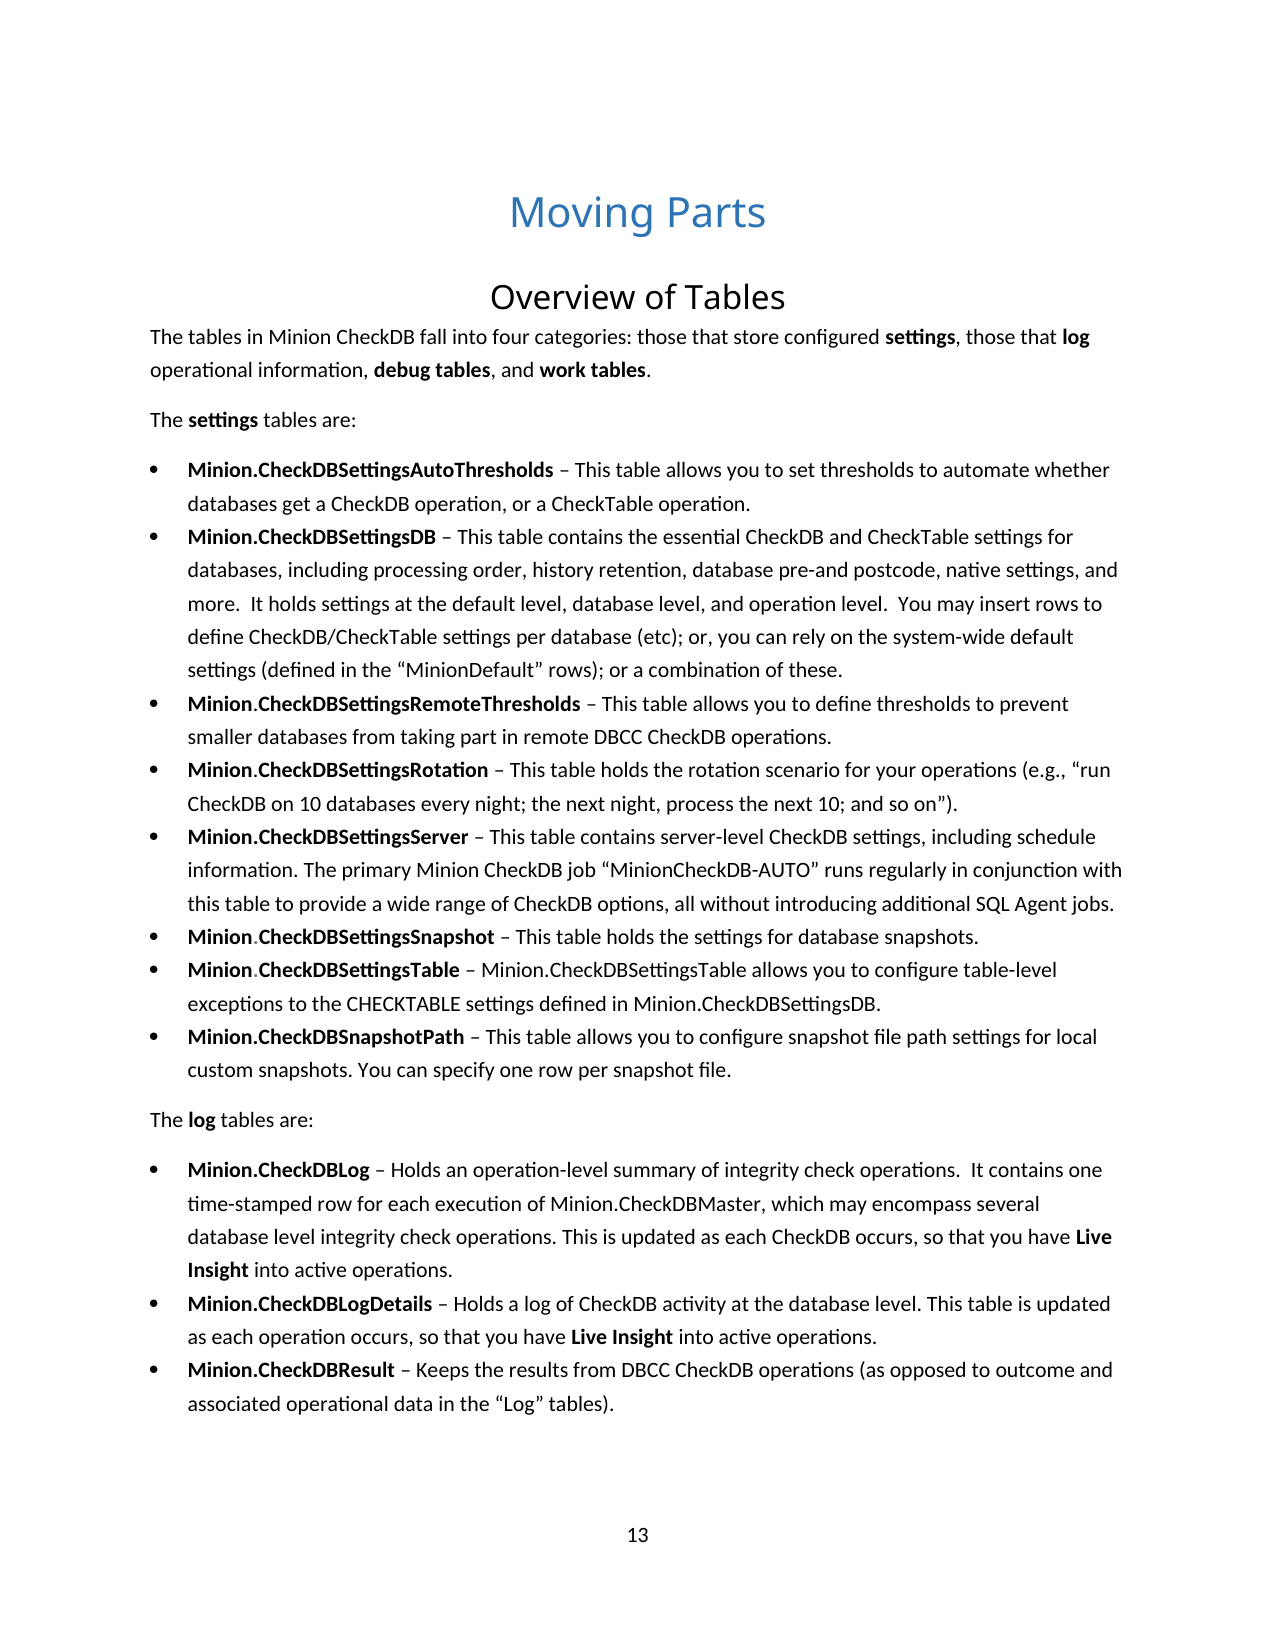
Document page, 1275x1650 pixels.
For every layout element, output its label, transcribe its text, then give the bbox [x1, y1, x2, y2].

list Minion.CheckDBSettingsTable – Minion.CheckDBSettingsTable allows you to configure table-level exceptions to the CHECKTABLE settings defined in Minion.CheckDBSettingsDB. [150, 956, 1125, 1016]
list Minion.CheckDBSettingsRemoteThresholds – This table allows you to define thresholds to prevent smaller databases from taking part in remote DBCC CheckDB operations. [150, 690, 1125, 750]
list Minion.CheckDBSettingsSnapshot – This table holds the settings for database snapshots. [150, 923, 1125, 950]
list Minion.CheckDBSettingsDB – This table contains the essential CheckDB and CheckTable settings for databases, including processing order, history retention, database pre-and postcode, native settings, and more. It holds settings at the default level, database level, and operation level. You may insert rows to define CheckDB/CheckTable settings per database (etc); or, you can rely on the system-wide default settings (defined in the “MinionDefault” rows); or a combination of these. [150, 523, 1125, 683]
list Minion.CheckDBResult – Keeps the results from DBCC CheckDB operations (as opposed to outcome and associated operational data in the “Log” tables). [150, 1356, 1125, 1416]
list Minion.CheckDBSettingsAutoThresholds – This table allows you to set thresholds to automate whether databases get a CheckDB operation, or a CheckTable operation. [150, 456, 1125, 516]
text The log tables are: [150, 1106, 1125, 1133]
list Minion.CheckDBSettingsServer – This table contains server-level CheckDB settings, including schedule information. The primary Minion CheckDB job “MinionCheckDB-AUTO” runs regularly in conjunction with this table to provide a wide range of CheckDB options, all without introducing additional SQL Agent jobs. [150, 823, 1125, 916]
list Minion.CheckDBSnapshotPath – This table allows you to configure snapshot file path settings for local custom snapshots. You can specify one row per snapshot file. [150, 1023, 1125, 1083]
subtitle Overview of Tables [150, 273, 1125, 319]
list Minion.CheckDBLogDetails – Holds a log of CheckDB activity at the database level. This table is updated as each operation occurs, so that you have Live Insight into active operations. [150, 1290, 1125, 1350]
list Minion.CheckDBSettingsRotation – This table holds the rotation scenario for your operations (e.g., “run CheckDB on 10 databases every night; the next night, process the next 10; and so on”). [150, 756, 1125, 816]
subtitle Moving Parts [150, 183, 1125, 240]
text The settings tables are: [150, 406, 1125, 433]
list Minion.CheckDBLog – Holds an operation-level summary of integrity check operations. It contains one time-stamped row for each execution of Minion.CheckDBMaster, which may encompass several database level integrity check operations. This is updated as each CheckDB occurs, so that you have Live Insight into active operations. [150, 1156, 1125, 1283]
text The tables in Minion CheckDB fall into four categories: those that store configured settings, those that log operational information, debug tables, and work tables. [150, 323, 1125, 383]
